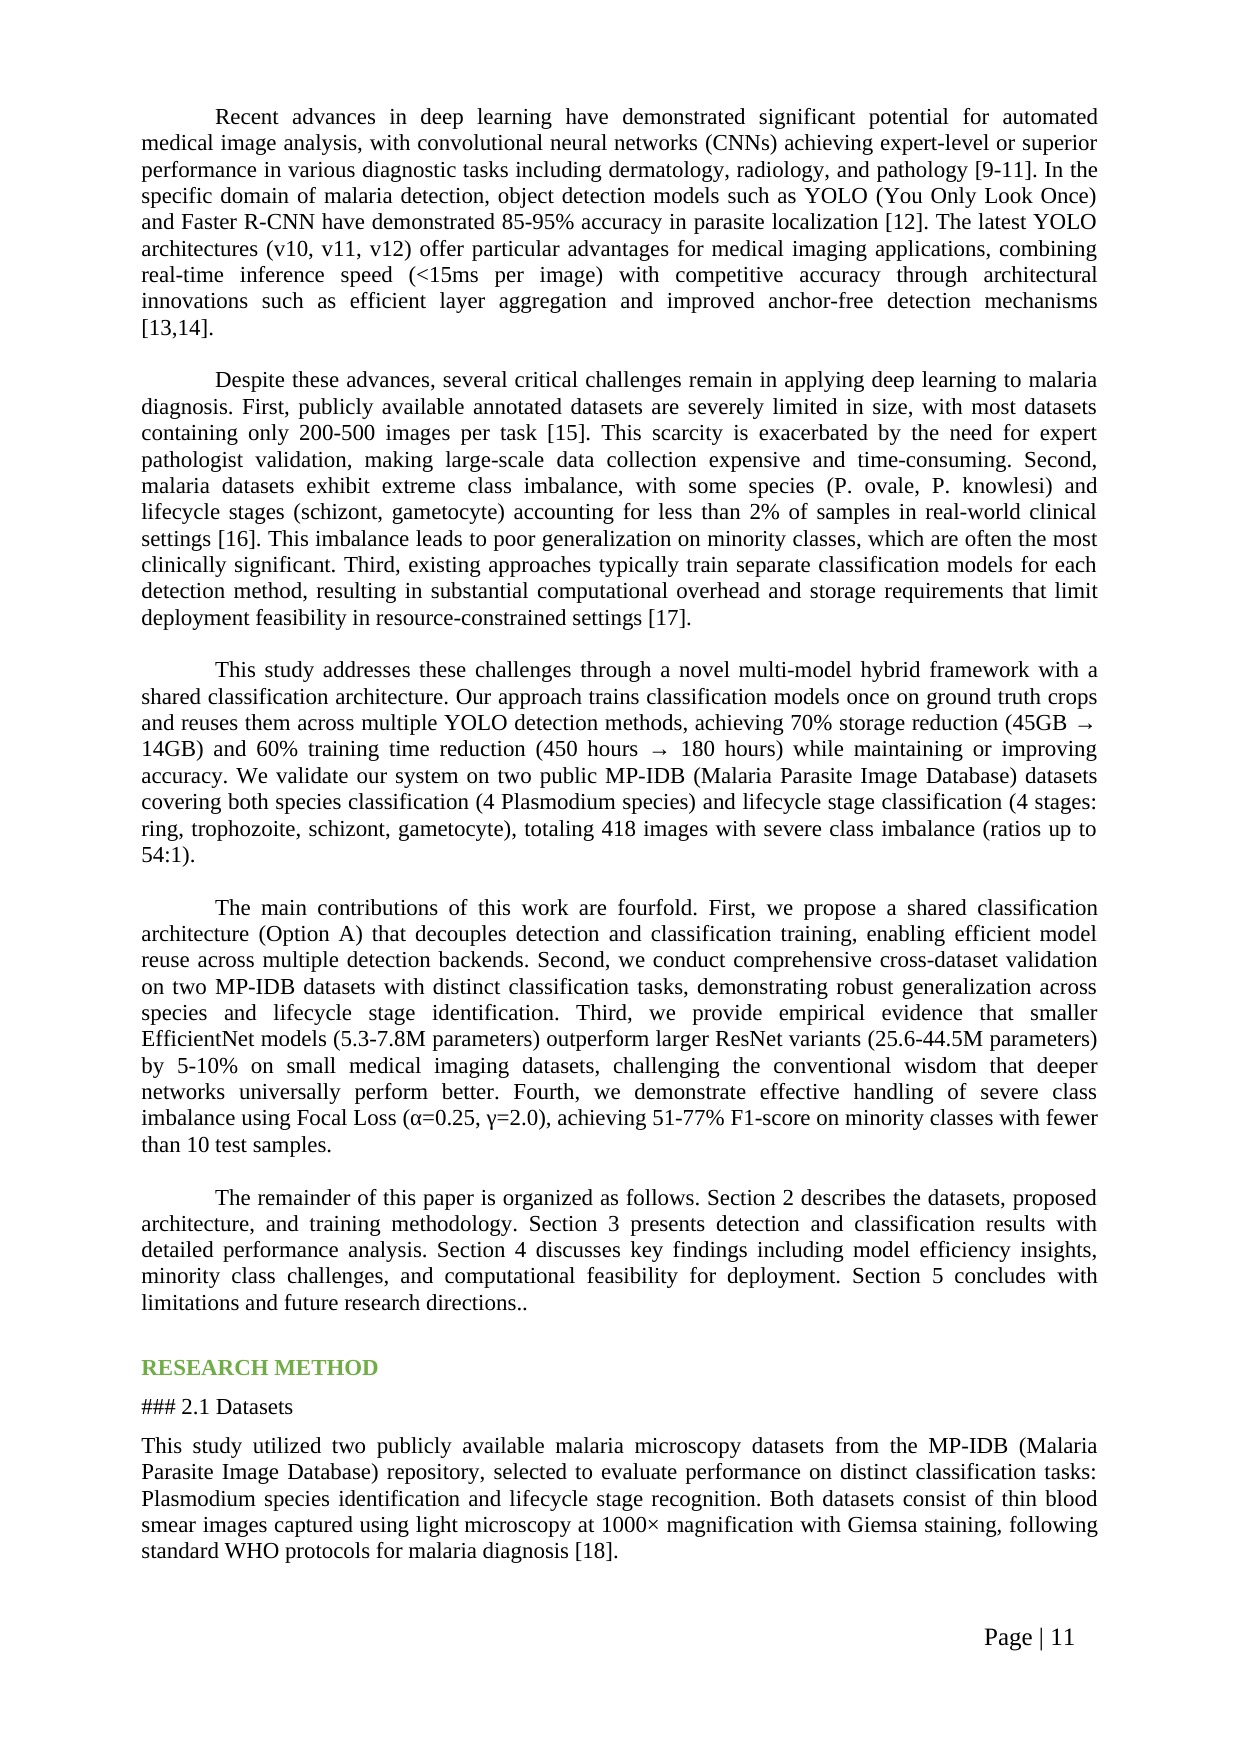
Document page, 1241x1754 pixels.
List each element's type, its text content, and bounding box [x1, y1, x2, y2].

subtitle This study utilized two publicly available malaria microscopy datasets from the MP-IDB (Malaria Parasite Image Database) repository, selected to evaluate performance on distinct classification tasks: Plasmodium species identification and lifecycle stage recognition. Both datasets consist of thin blood smear images captured using light microscopy at 1000× magnification with Giemsa staining, following standard WHO protocols for malaria diagnosis [18]. [141, 1432, 1099, 1564]
text The remainder of this paper is organized as follows. Section 2 describes the datasets, proposed architecture, and training methodology. Section 3 presents detection and classification results with detailed performance analysis. Section 4 discusses key findings including model efficiency insights, minority class challenges, and computational feasibility for deployment. Section 5 concludes with limitations and future research directions.. [141, 1183, 1099, 1315]
subtitle RESEARCH METHOD [141, 1354, 1099, 1381]
text The main contributions of this work are fourfold. First, we propose a shared classification architecture (Option A) that decouples detection and classification training, enabling efficient model reuse across multiple detection backends. Second, we conduct comprehensive cross-dataset validation on two MP-IDB datasets with distinct classification tasks, demonstrating robust generalization across species and lifecycle stage identification. Third, we provide empirical evidence that smaller EfficientNet models (5.3-7.8M parameters) outperform larger ResNet variants (25.6-44.5M parameters) by 5-10% on small medical imaging datasets, challenging the conventional wisdom that deeper networks universally perform better. Fourth, we demonstrate effective handling of severe class imbalance using Focal Loss (α=0.25, γ=2.0), achieving 51-77% F1-score on minority classes with fewer than 10 test samples. [141, 894, 1099, 1157]
subtitle ### 2.1 Datasets [141, 1393, 1099, 1419]
text Recent advances in deep learning have demonstrated significant potential for automated medical image analysis, with convolutional neural networks (CNNs) achieving expert-level or superior performance in various diagnostic tasks including dermatology, radiology, and pathology [9-11]. In the specific domain of malaria detection, object detection models such as YOLO (You Only Look Once) and Faster R-CNN have demonstrated 85-95% accuracy in parasite localization [12]. The latest YOLO architectures (v10, v11, v12) offer particular advantages for medical imaging applications, combining real-time inference speed (<15ms per image) with competitive accuracy through architectural innovations such as efficient layer aggregation and improved anchor-free detection mechanisms [13,14]. [141, 103, 1099, 340]
text This study addresses these challenges through a novel multi-model hybrid framework with a shared classification architecture. Our approach trains classification models once on ground truth crops and reuses them across multiple YOLO detection methods, achieving 70% storage reduction (45GB → 14GB) and 60% training time reduction (450 hours → 180 hours) while maintaining or improving accuracy. We validate our system on two public MP-IDB (Malaria Parasite Image Database) datasets covering both species classification (4 Plasmodium species) and lifecycle stage classification (4 stages: ring, trophozoite, schizont, gametocyte), totaling 418 images with severe class imbalance (ratios up to 54:1). [141, 656, 1099, 867]
text Despite these advances, several critical challenges remain in applying deep learning to malaria diagnosis. First, publicly available annotated datasets are severely limited in size, with most datasets containing only 200-500 images per task [15]. This scarcity is exacerbated by the need for expert pathologist validation, making large-scale data collection expensive and time-consuming. Second, malaria datasets exhibit extreme class imbalance, with some species (P. ovale, P. knowlesi) and lifecycle stages (schizont, gametocyte) accounting for less than 2% of samples in real-world clinical settings [16]. This imbalance leads to poor generalization on minority classes, which are often the most clinically significant. Third, existing approaches typically train separate classification models for each detection method, resulting in substantial computational overhead and storage requirements that limit deployment feasibility in resource-constrained settings [17]. [141, 367, 1099, 630]
